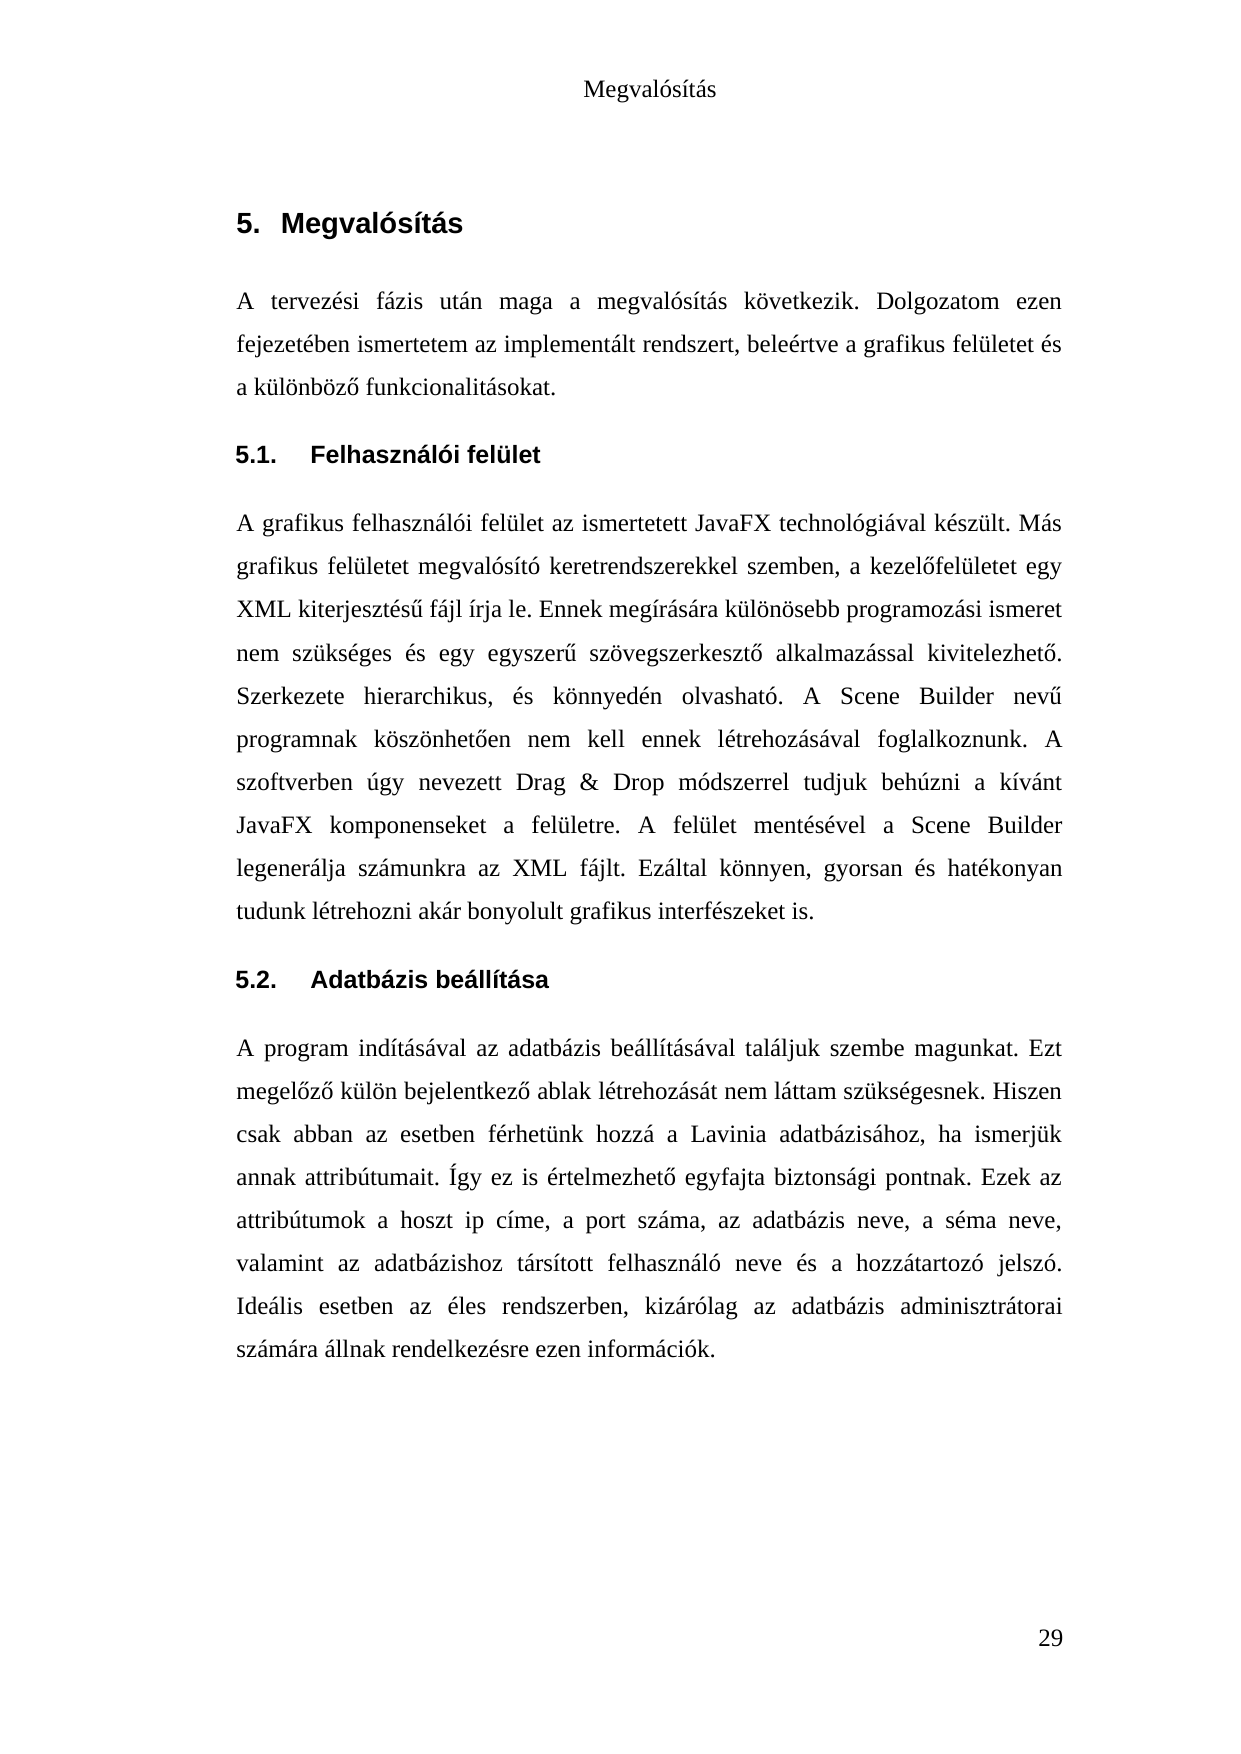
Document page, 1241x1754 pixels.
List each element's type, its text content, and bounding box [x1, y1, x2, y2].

subtitle Adatbázis beállítása [235, 964, 1063, 993]
text A program indításával az adatbázis beállításával találjuk szembe magunkat. Ezt megelőző külön bejelentkező ablak létrehozását nem láttam szükségesnek. Hiszen csak abban az esetben férhetünk hozzá a Lavinia adatbázisához, ha ismerjük annak attribútumait. Így ez is értelmezhető egyfajta biztonsági pontnak. Ezek az attribútumok a hoszt ip címe, a port száma, az adatbázis neve, a séma neve, valamint az adatbázishoz társított felhasználó neve és a hozzátartozó jelszó. Ideális esetben az éles rendszerben, kizárólag az adatbázis adminisztrátorai számára állnak rendelkezésre ezen információk. [236, 1033, 1063, 1363]
text A tervezési fázis után maga a megvalósítás következik. Dolgozatom ezen fejezetében ismertetem az implementált rendszert, beleértve a grafikus felületet és a különböző funkcionalitásokat. [236, 286, 1063, 401]
text A grafikus felhasználói felület az ismertetett JavaFX technológiával készült. Más grafikus felületet megvalósító keretrendszerekkel szemben, a kezelőfelületet egy XML kiterjesztésű fájl írja le. Ennek megírására különösebb programozási ismeret nem szükséges és egy egyszerű szövegszerkesztő alkalmazással kivitelezhető. Szerkezete hierarchikus, és könnyedén olvasható. A Scene Builder nevű programnak köszönhetően nem kell ennek létrehozásával foglalkoznunk. A szoftverben úgy nevezett Drag & Drop módszerrel tudjuk behúzni a kívánt JavaFX komponenseket a felületre. A felület mentésével a Scene Builder legenerálja számunkra az XML fájlt. Ezáltal könnyen, gyorsan és hatékonyan tudunk létrehozni akár bonyolult grafikus interfészeket is. [236, 508, 1063, 925]
subtitle Megvalósítás [236, 206, 1063, 240]
subtitle Felhasználói felület [235, 440, 1063, 469]
